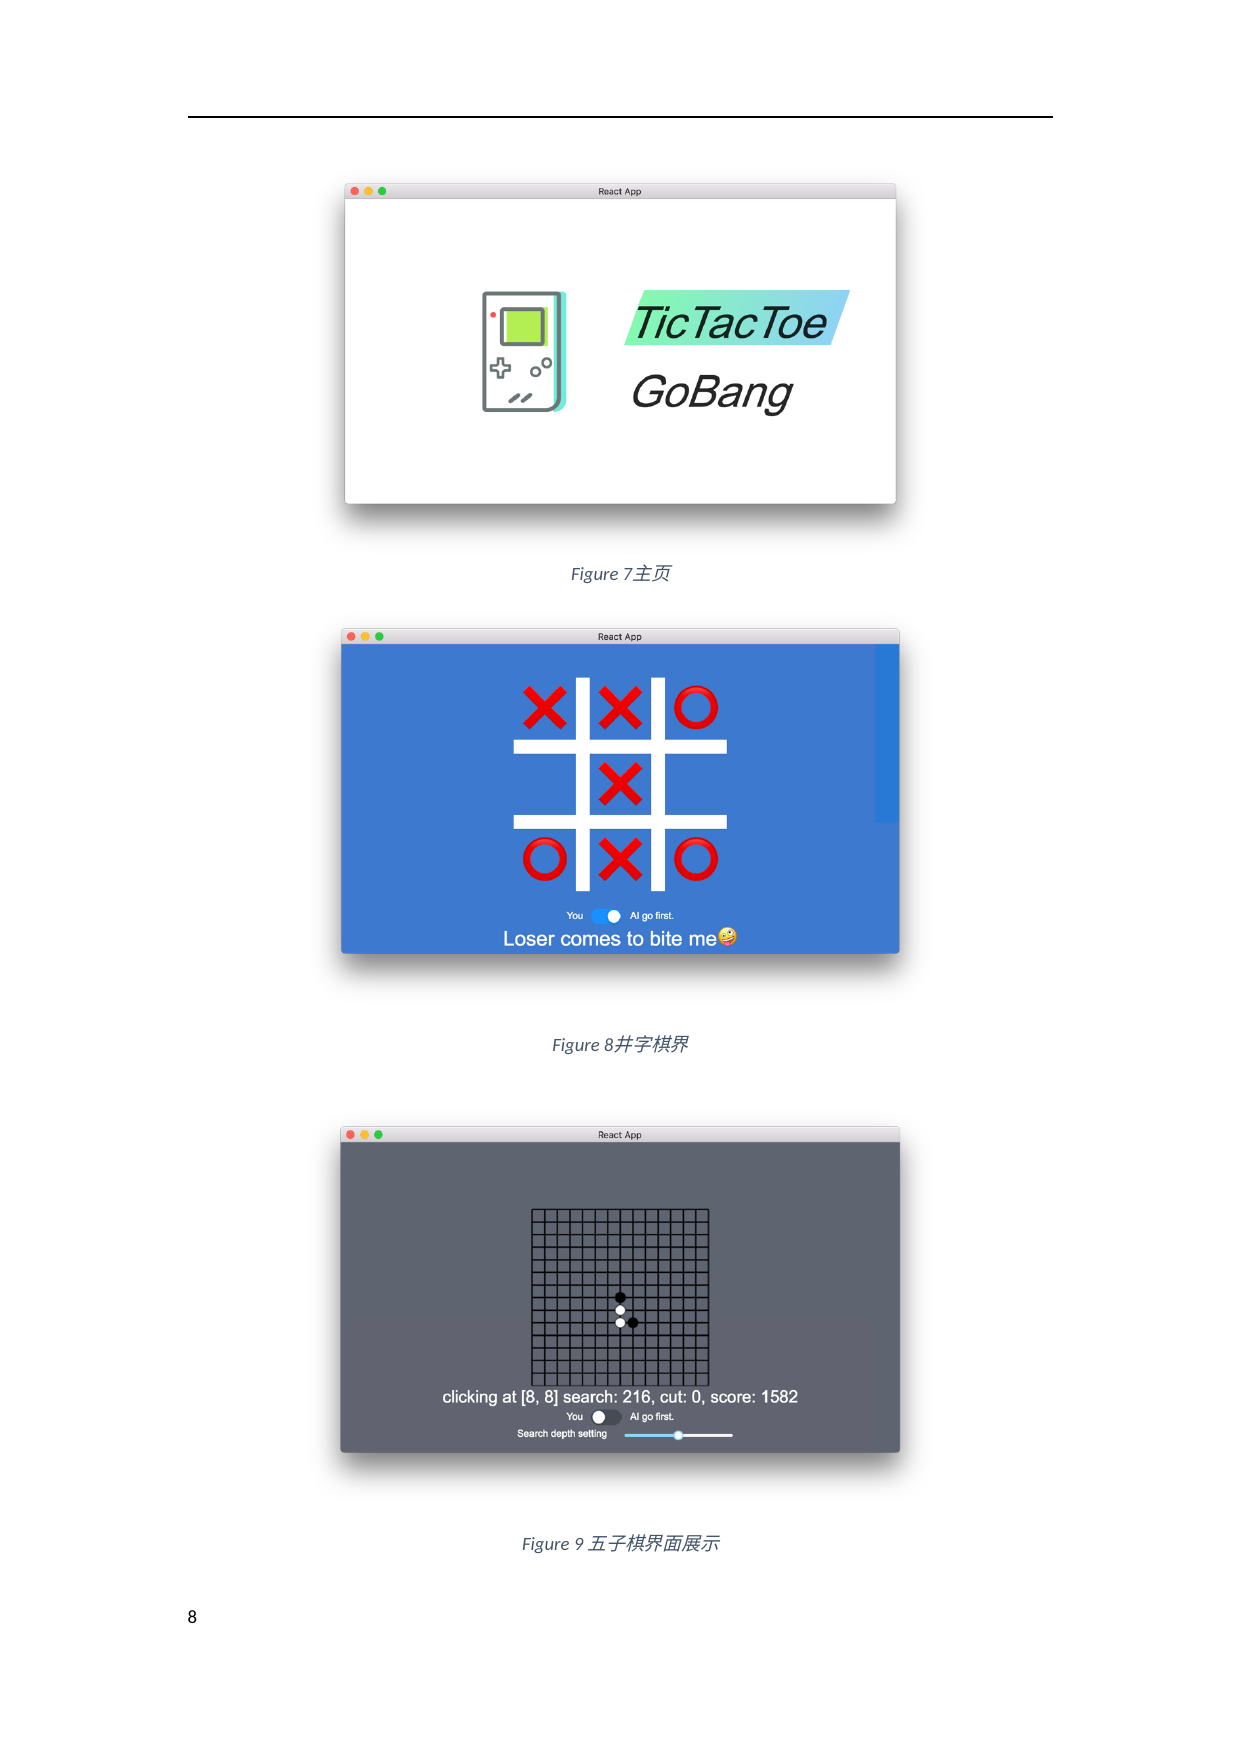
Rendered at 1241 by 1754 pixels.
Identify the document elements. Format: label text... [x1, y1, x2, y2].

picture [306, 162, 934, 559]
picture [301, 1104, 939, 1508]
picture [302, 607, 938, 1009]
